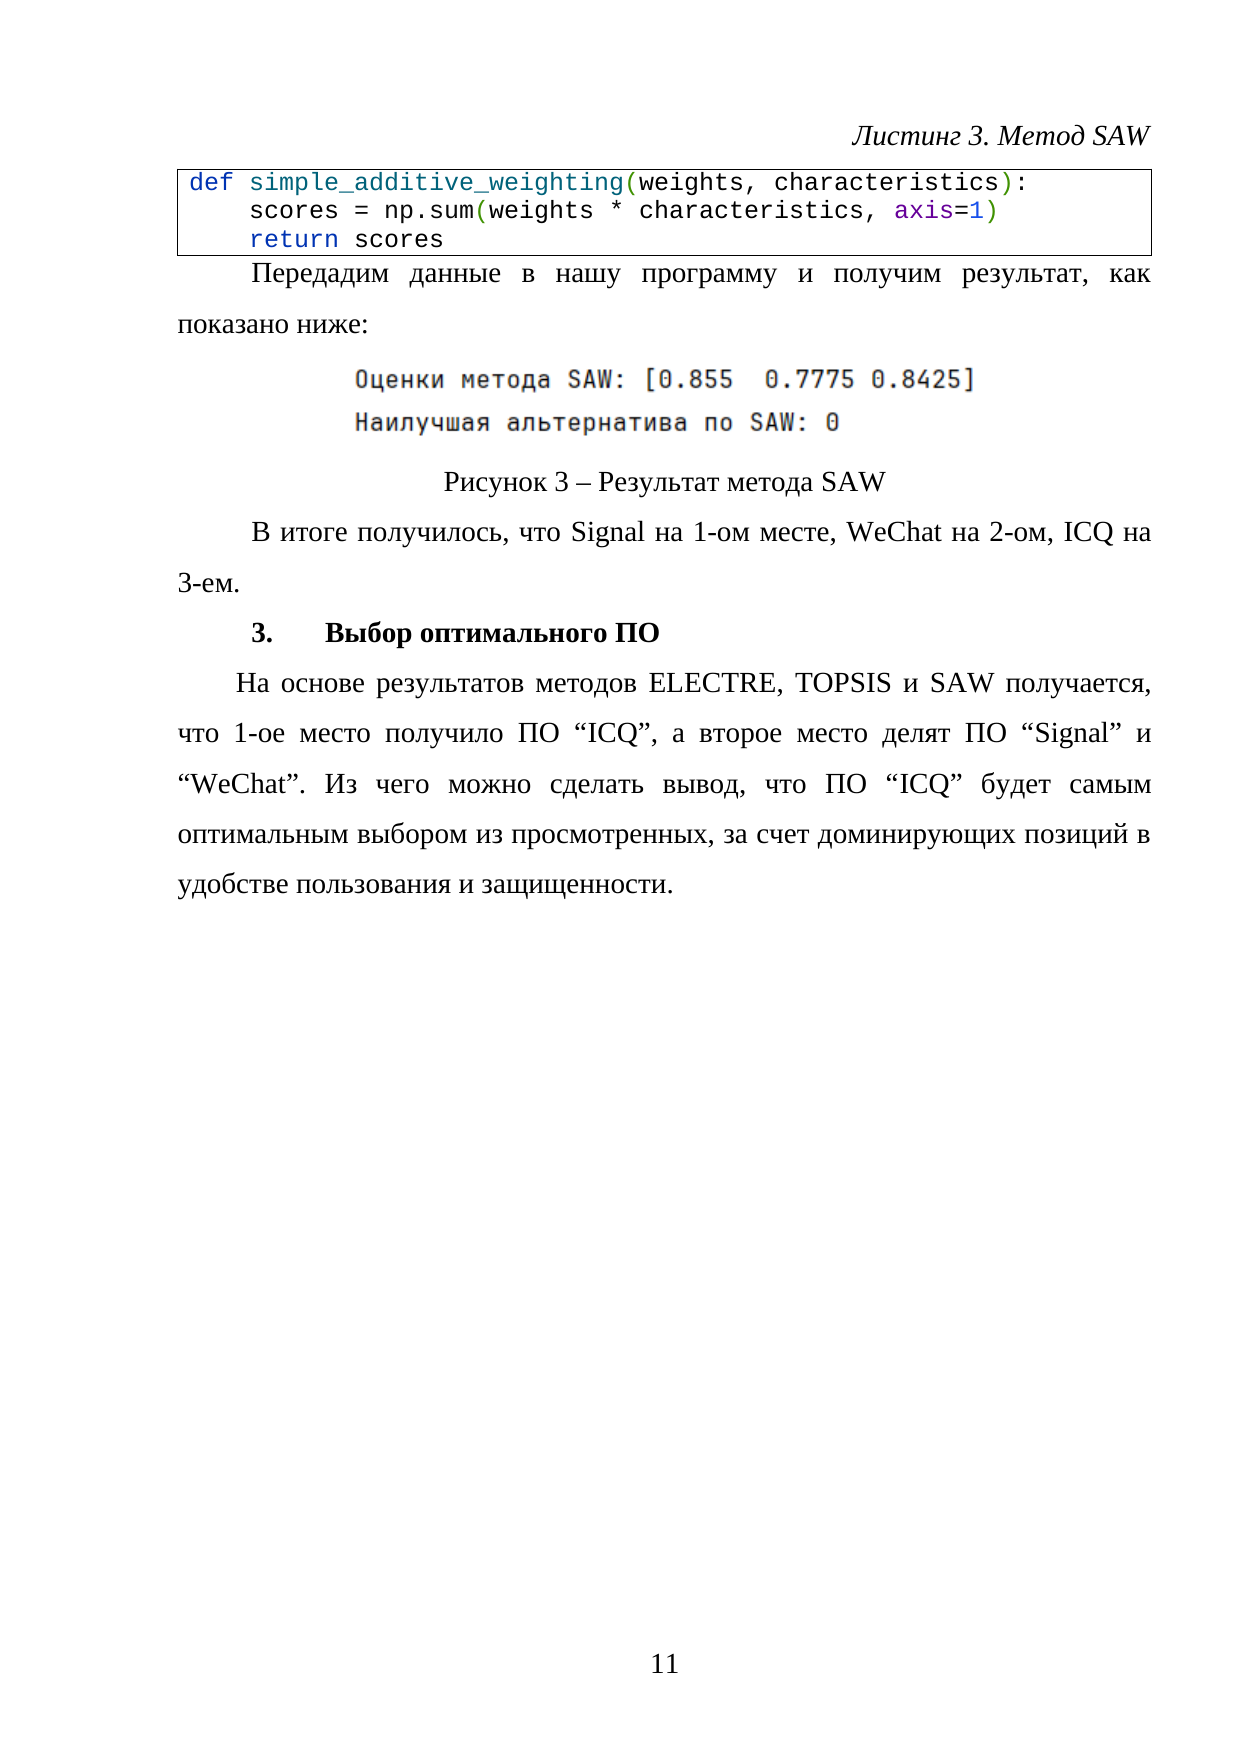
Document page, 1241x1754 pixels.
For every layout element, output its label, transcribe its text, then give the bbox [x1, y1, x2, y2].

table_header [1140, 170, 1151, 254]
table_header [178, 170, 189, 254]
text Передадим данные в нашу программу и получим результат, как показано ниже: [177, 256, 1152, 339]
text Рисунок 3 – Результат метода SAW [177, 464, 1152, 498]
text Листинг 3. Метод SAW [177, 118, 1152, 152]
text В итоге получилось, что Signal на 1-ом месте, WeChat на 2-ом, ICQ на 3-ем. [177, 514, 1152, 598]
picture [344, 356, 985, 448]
text На основе результатов методов ELECTRE, TOPSIS и SAW получается, что 1-ое место получило ПО “ICQ”, а второе место делят ПО “Signal” и “WeChat”. Из чего можно сделать вывод, что ПО “ICQ” будет самым оптимальным выбором из просмотренных, за счет доминирующих позиций в удобстве пользования и защищенности. [177, 665, 1152, 900]
subtitle Выбор оптимального ПО [177, 615, 1152, 648]
